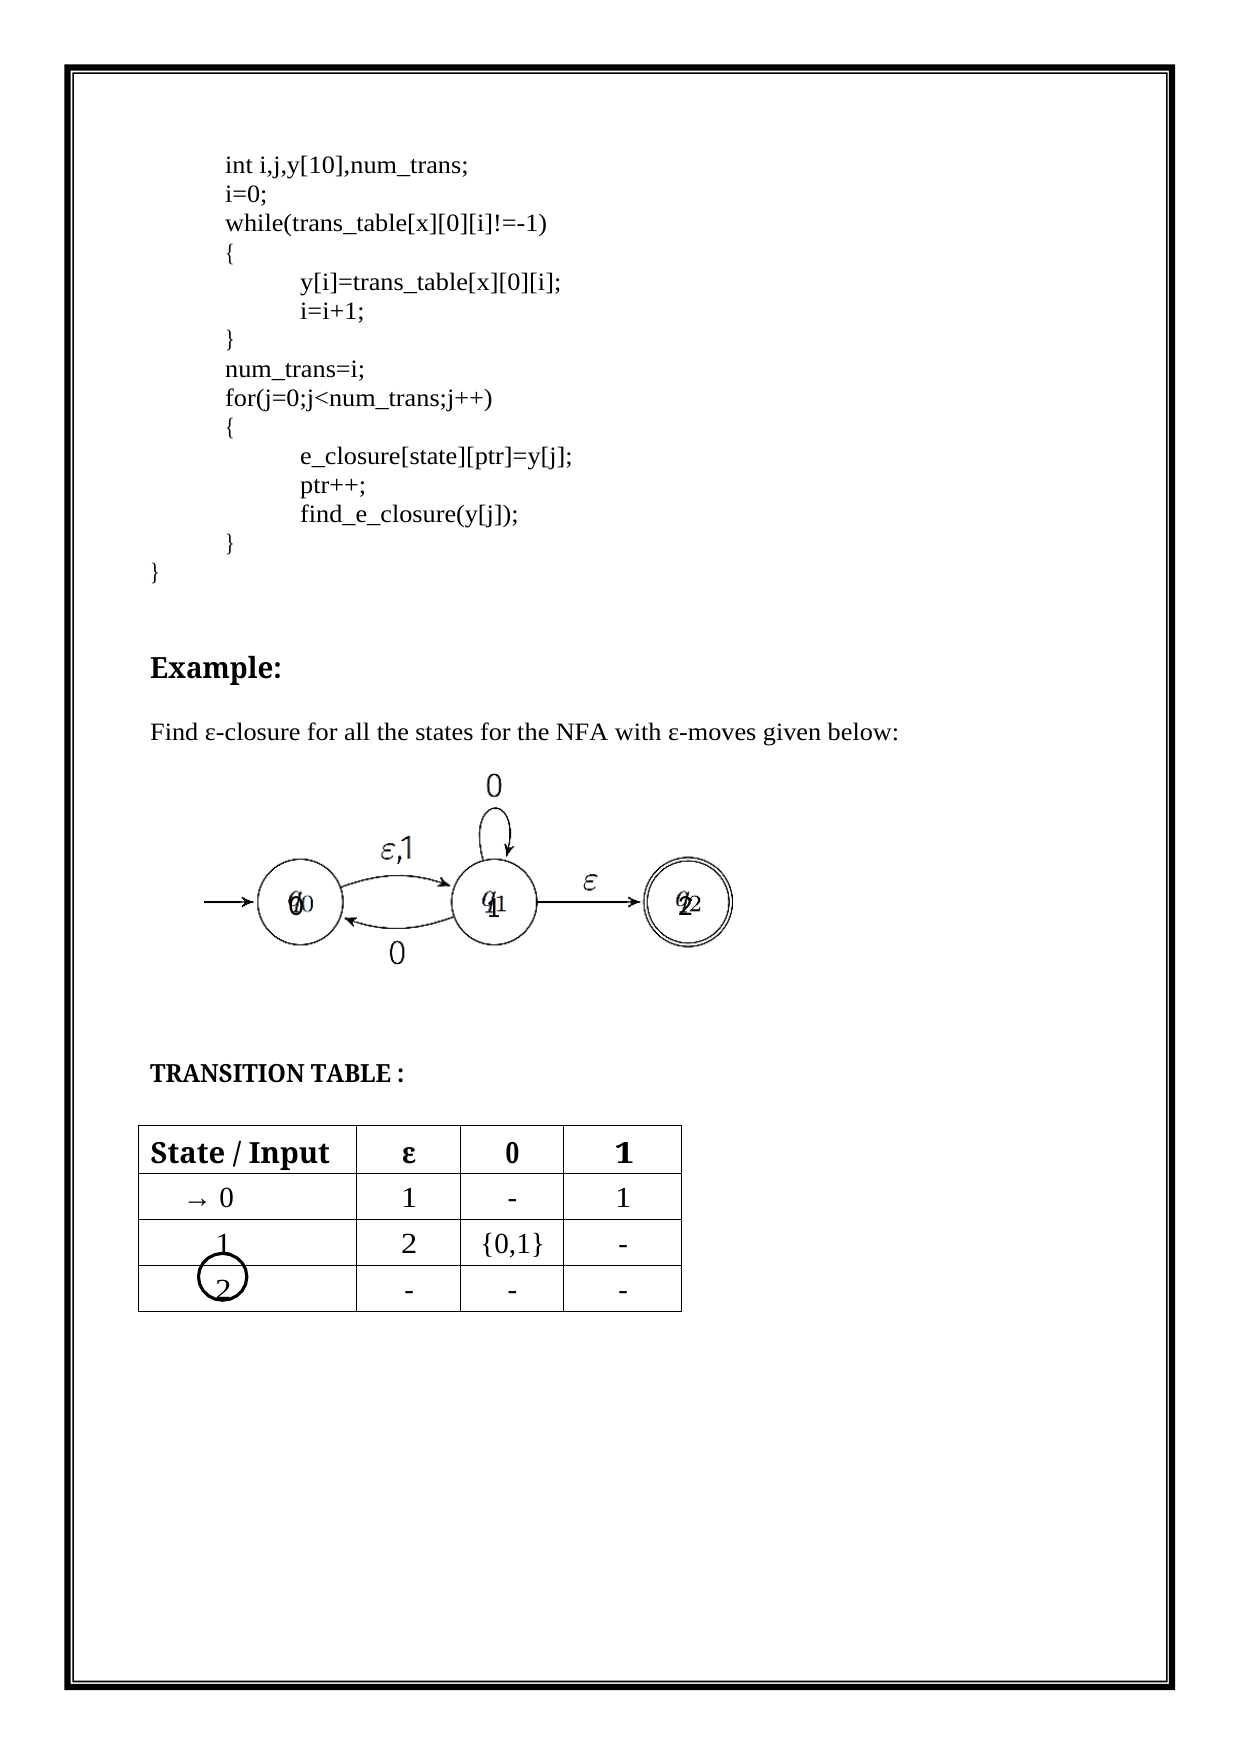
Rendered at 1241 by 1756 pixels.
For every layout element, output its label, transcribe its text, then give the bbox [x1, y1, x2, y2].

text } [225, 528, 1148, 557]
table_cell {0,1} [461, 1220, 563, 1265]
text y[i]=trans_table[x][0][i]; i=i+1; [300, 267, 564, 324]
table_cell - [461, 1174, 563, 1218]
text int i,j,y[10],num_trans; i=0; [225, 150, 502, 208]
picture [204, 773, 733, 965]
table_cell 1 [357, 1174, 460, 1218]
text { [225, 412, 1148, 441]
text num_trans=i; for(j=0;j<num_trans;j++) [225, 354, 515, 412]
text } [150, 557, 1148, 586]
table_header State / Input [139, 1126, 356, 1172]
text { [225, 238, 1148, 266]
text Find ε-closure for all the states for the NFA with ε-moves given below: [150, 717, 1148, 746]
table_cell 1 [139, 1220, 356, 1265]
table_header 0 [461, 1126, 563, 1172]
table_cell → 0 [139, 1174, 356, 1218]
table_cell - [564, 1220, 681, 1265]
text while(trans_table[x][0][i]!=-1) [225, 208, 1148, 237]
text } [225, 325, 1148, 353]
table_cell - [357, 1266, 460, 1311]
table_header 1 [564, 1126, 681, 1172]
table_cell 2 [139, 1266, 356, 1311]
table_cell - [461, 1266, 563, 1311]
text TRANSITION TABLE : [150, 1056, 1148, 1090]
table_cell 2 [357, 1220, 460, 1265]
text e_closure[state][ptr]=y[j]; ptr++; find_e_closure(y[j]); [300, 441, 583, 528]
table_cell 1 [564, 1174, 681, 1218]
subtitle Example: [150, 647, 1148, 687]
table_header ε [357, 1126, 460, 1172]
table_cell - [564, 1266, 681, 1311]
